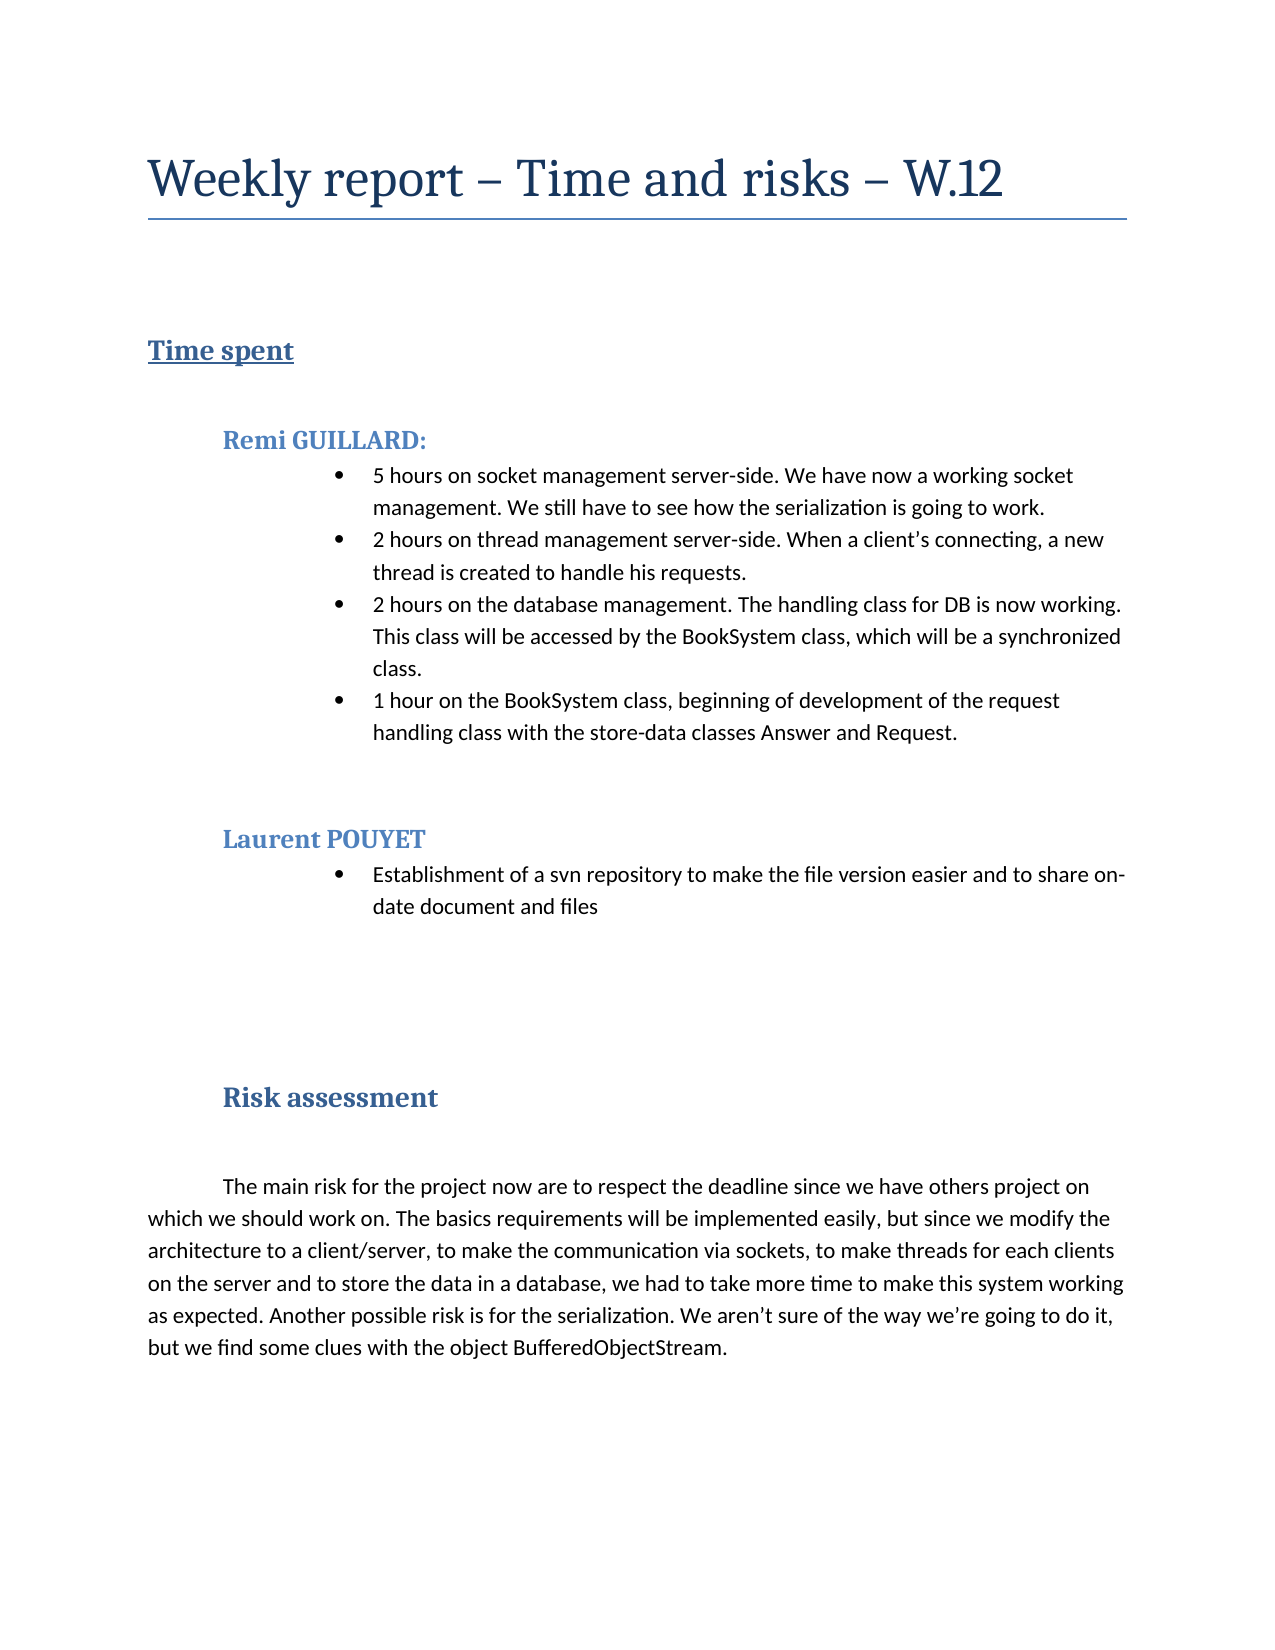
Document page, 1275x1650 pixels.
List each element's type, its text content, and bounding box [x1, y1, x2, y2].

list 1 hour on the BookSystem class, beginning of development of the request handling class with the store-data classes Answer and Request. [335, 686, 1127, 747]
subtitle Remi GUILLARD: [148, 425, 1127, 456]
list Establishment of a svn repository to make the file version easier and to share on-date document and files [335, 860, 1127, 921]
subtitle Time spent [148, 334, 1127, 367]
subtitle Laurent POUYET [223, 824, 1127, 856]
text The main risk for the project now are to respect the deadline since we have others project on which we should work on. The basics requirements will be implemented easily, but since we modify the architecture to a client/server, to make the communication via sockets, to make threads for each clients on the server and to store the data in a database, we had to take more time to make this system working as expected. Another possible risk is for the serialization. We aren’t sure of the way we’re going to do it, but we find some clues with the object BufferedObjectStream. [148, 1172, 1127, 1361]
subtitle Risk assessment [223, 1081, 1127, 1114]
list 5 hours on socket management server-side. We have now a working socket management. We still have to see how the serialization is going to work. [335, 461, 1127, 521]
title Weekly report – Time and risks – W.12 [148, 148, 1127, 218]
list 2 hours on thread management server-side. When a client’s connecting, a new thread is created to handle his requests. [335, 525, 1127, 586]
list 2 hours on the database management. The handling class for DB is now working. This class will be accessed by the BookSystem class, which will be a synchronized class. [335, 590, 1127, 682]
